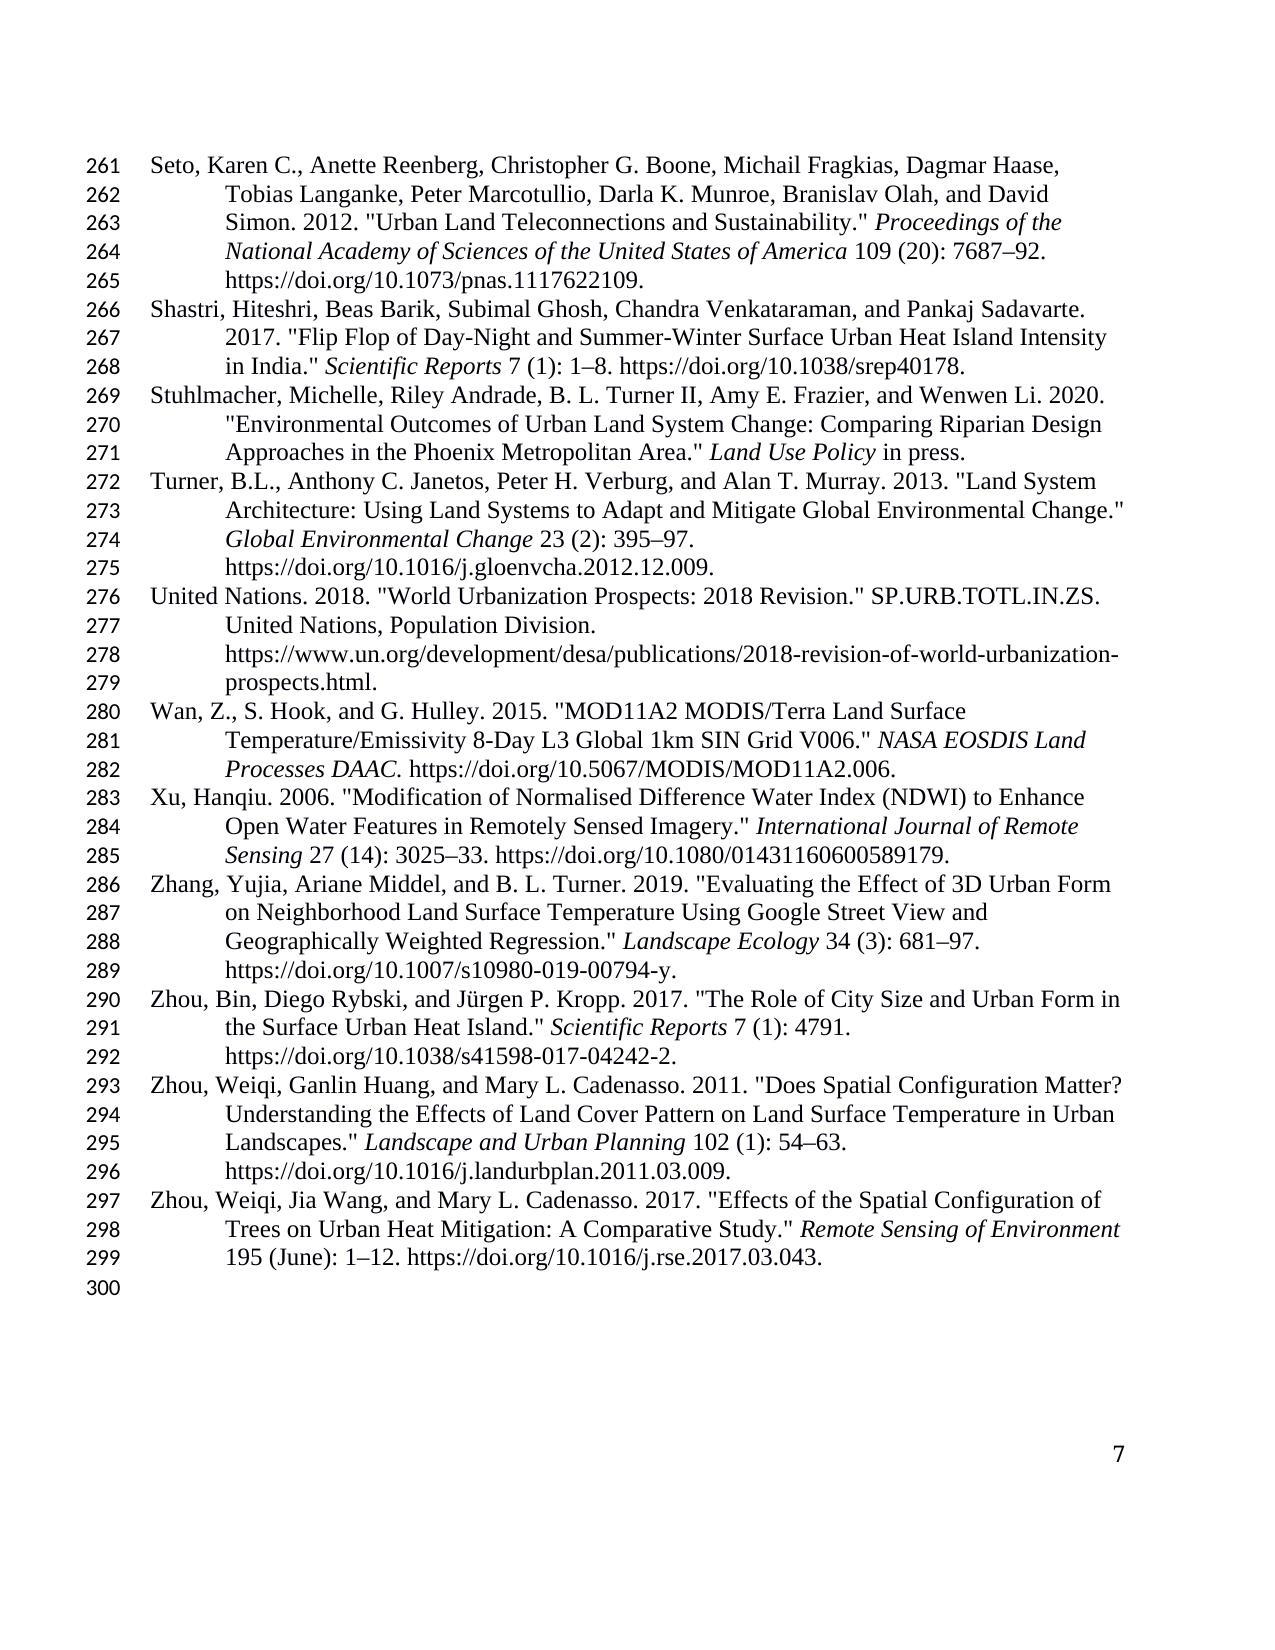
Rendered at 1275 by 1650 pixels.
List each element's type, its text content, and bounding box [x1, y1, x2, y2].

text Shastri, Hiteshri, Beas Barik, Subimal Ghosh, Chandra Venkataraman, and Pankaj Sadavarte. 2017. "Flip Flop of Day-Night and Summer-Winter Surface Urban Heat Island Intensity in India." Scientific Reports 7 (1): 1–8. https://doi.org/10.1038/srep40178. [150, 294, 1125, 380]
text Zhang, Yujia, Ariane Middel, and B. L. Turner. 2019. "Evaluating the Effect of 3D Urban Form on Neighborhood Land Surface Temperature Using Google Street View and Geographically Weighted Regression." Landscape Ecology 34 (3): 681–97. https://doi.org/10.1007/s10980-019-00794-y. [150, 869, 1125, 984]
text Turner, B.L., Anthony C. Janetos, Peter H. Verburg, and Alan T. Murray. 2013. "Land System Architecture: Using Land Systems to Adapt and Mitigate Global Environmental Change." Global Environmental Change 23 (2): 395–97. https://doi.org/10.1016/j.gloenvcha.2012.12.009. [150, 466, 1125, 581]
text Zhou, Bin, Diego Rybski, and Jürgen P. Kropp. 2017. "The Role of City Size and Urban Form in the Surface Urban Heat Island." Scientific Reports 7 (1): 4791. https://doi.org/10.1038/s41598-017-04242-2. [150, 984, 1125, 1070]
text Seto, Karen C., Anette Reenberg, Christopher G. Boone, Michail Fragkias, Dagmar Haase, Tobias Langanke, Peter Marcotullio, Darla K. Munroe, Branislav Olah, and David Simon. 2012. "Urban Land Teleconnections and Sustainability." Proceedings of the National Academy of Sciences of the United States of America 109 (20): 7687–92. https://doi.org/10.1073/pnas.1117622109. [150, 150, 1125, 294]
text Wan, Z., S. Hook, and G. Hulley. 2015. "MOD11A2 MODIS/Terra Land Surface Temperature/Emissivity 8-Day L3 Global 1km SIN Grid V006." NASA EOSDIS Land Processes DAAC. https://doi.org/10.5067/MODIS/MOD11A2.006. [150, 696, 1125, 782]
text United Nations. 2018. "World Urbanization Prospects: 2018 Revision." SP.URB.TOTL.IN.ZS. United Nations, Population Division. https://www.un.org/development/desa/publications/2018-revision-of-world-urbanization-prospects.html. [150, 581, 1125, 696]
text Xu, Hanqiu. 2006. "Modification of Normalised Difference Water Index (NDWI) to Enhance Open Water Features in Remotely Sensed Imagery." International Journal of Remote Sensing 27 (14): 3025–33. https://doi.org/10.1080/01431160600589179. [150, 782, 1125, 869]
text Zhou, Weiqi, Ganlin Huang, and Mary L. Cadenasso. 2011. "Does Spatial Configuration Matter? Understanding the Effects of Land Cover Pattern on Land Surface Temperature in Urban Landscapes." Landscape and Urban Planning 102 (1): 54–63. https://doi.org/10.1016/j.landurbplan.2011.03.009. [150, 1070, 1125, 1185]
text Stuhlmacher, Michelle, Riley Andrade, B. L. Turner II, Amy E. Frazier, and Wenwen Li. 2020. "Environmental Outcomes of Urban Land System Change: Comparing Riparian Design Approaches in the Phoenix Metropolitan Area." Land Use Policy in press. [150, 380, 1125, 466]
text Zhou, Weiqi, Jia Wang, and Mary L. Cadenasso. 2017. "Effects of the Spatial Configuration of Trees on Urban Heat Mitigation: A Comparative Study." Remote Sensing of Environment 195 (June): 1–12. https://doi.org/10.1016/j.rse.2017.03.043. [150, 1185, 1125, 1271]
